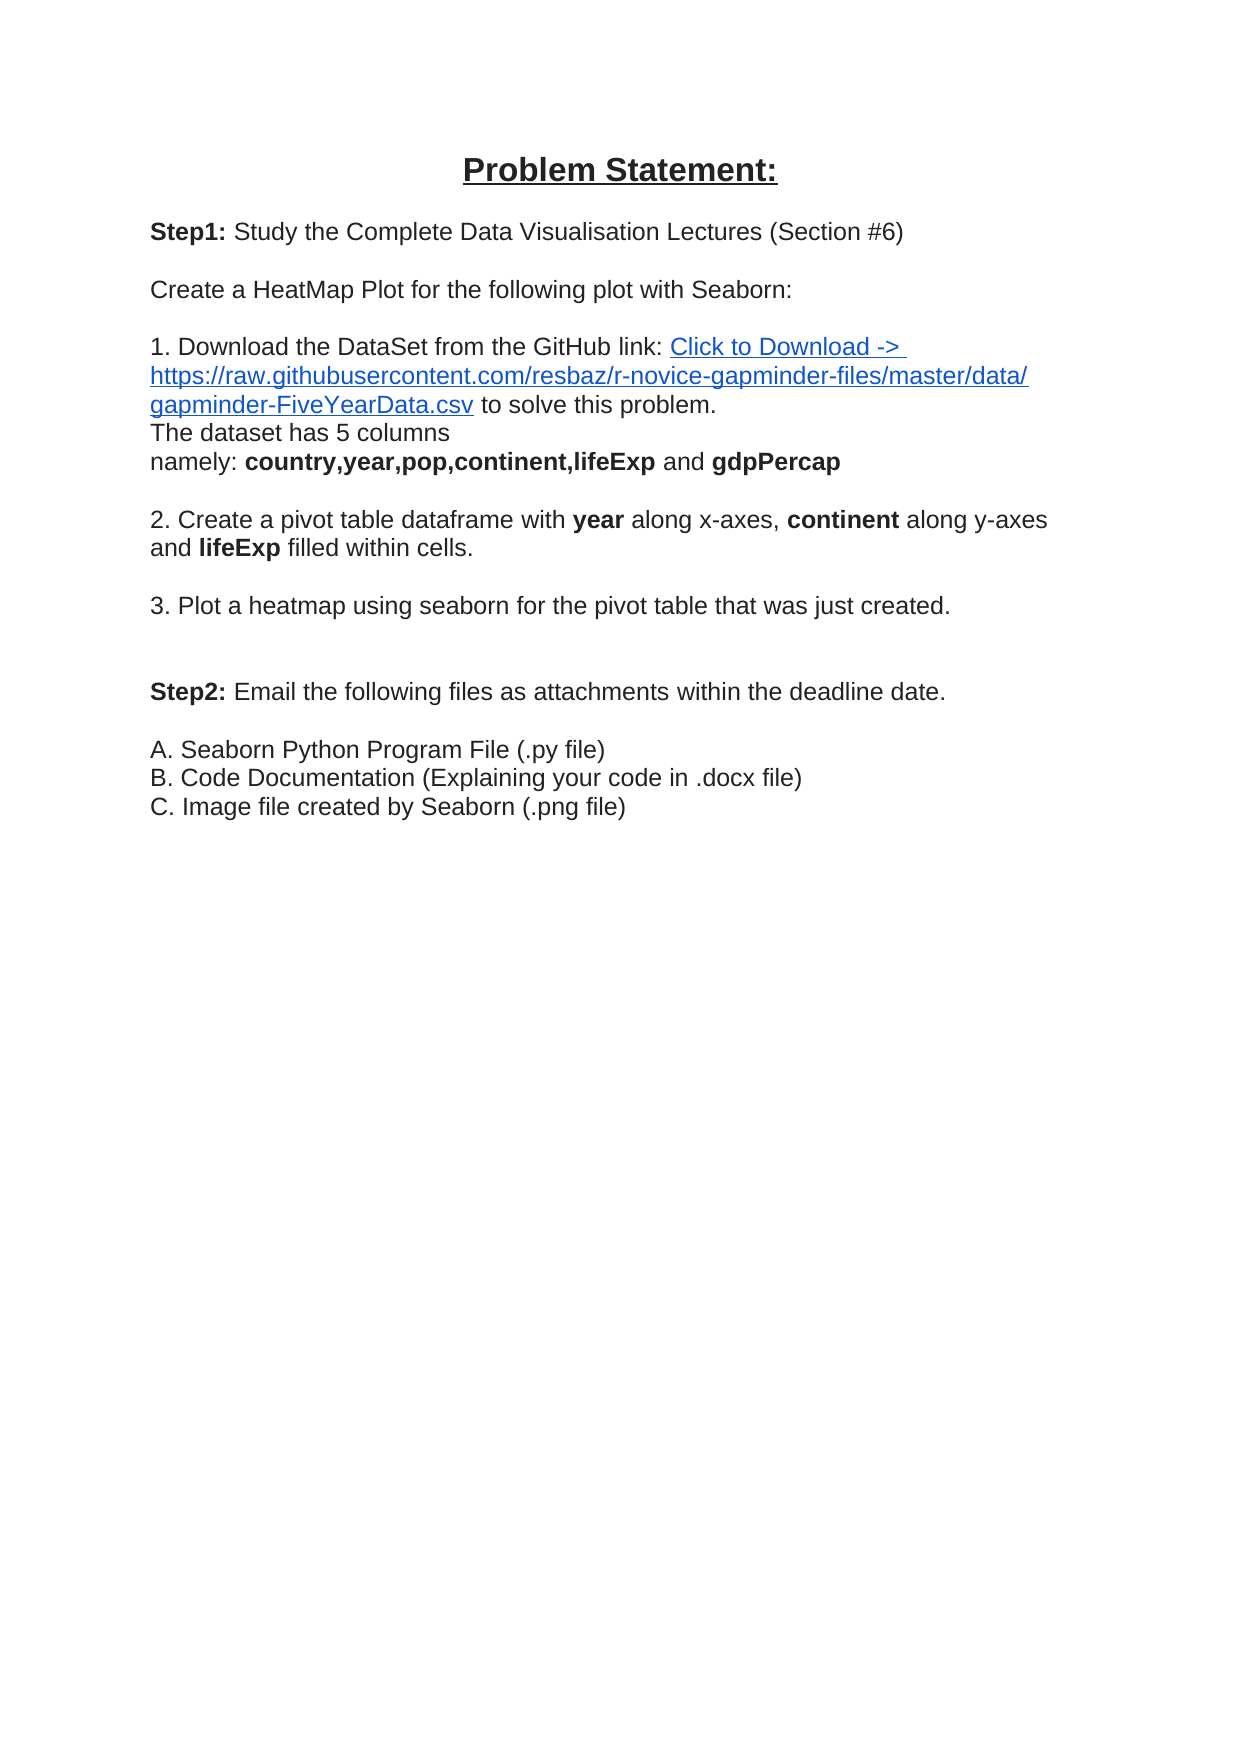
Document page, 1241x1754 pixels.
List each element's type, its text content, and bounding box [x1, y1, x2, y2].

text Step2: Email the following files as attachments within the deadline date. [150, 677, 1090, 706]
text Problem Statement: [150, 150, 1090, 188]
text A. Seaborn Python Program File (.py file) [150, 735, 1090, 763]
text 1. Download the DataSet from the GitHub link: Click to Download -> https://raw.githubusercontent.com/resbaz/r-novice-gapminder-files/master/data/gapminder-FiveYearData.csv to solve this problem. [150, 332, 1090, 418]
text 2. Create a pivot table dataframe with year along x-axes, continent along y-axes and lifeExp filled within cells. [150, 505, 1090, 562]
text The dataset has 5 columns namely: country,year,pop,continent,lifeExp and gdpPercap [150, 418, 1090, 476]
text Step1: Study the Complete Data Visualisation Lectures (Section #6) [150, 217, 1090, 246]
text 3. Plot a heatmap using seaborn for the pivot table that was just created. [150, 591, 1090, 620]
text B. Code Documentation (Explaining your code in .docx file) [150, 763, 1090, 792]
text C. Image file created by Seaborn (.png file) [150, 792, 1090, 821]
text Create a HeatMap Plot for the following plot with Seaborn: [150, 275, 1090, 303]
